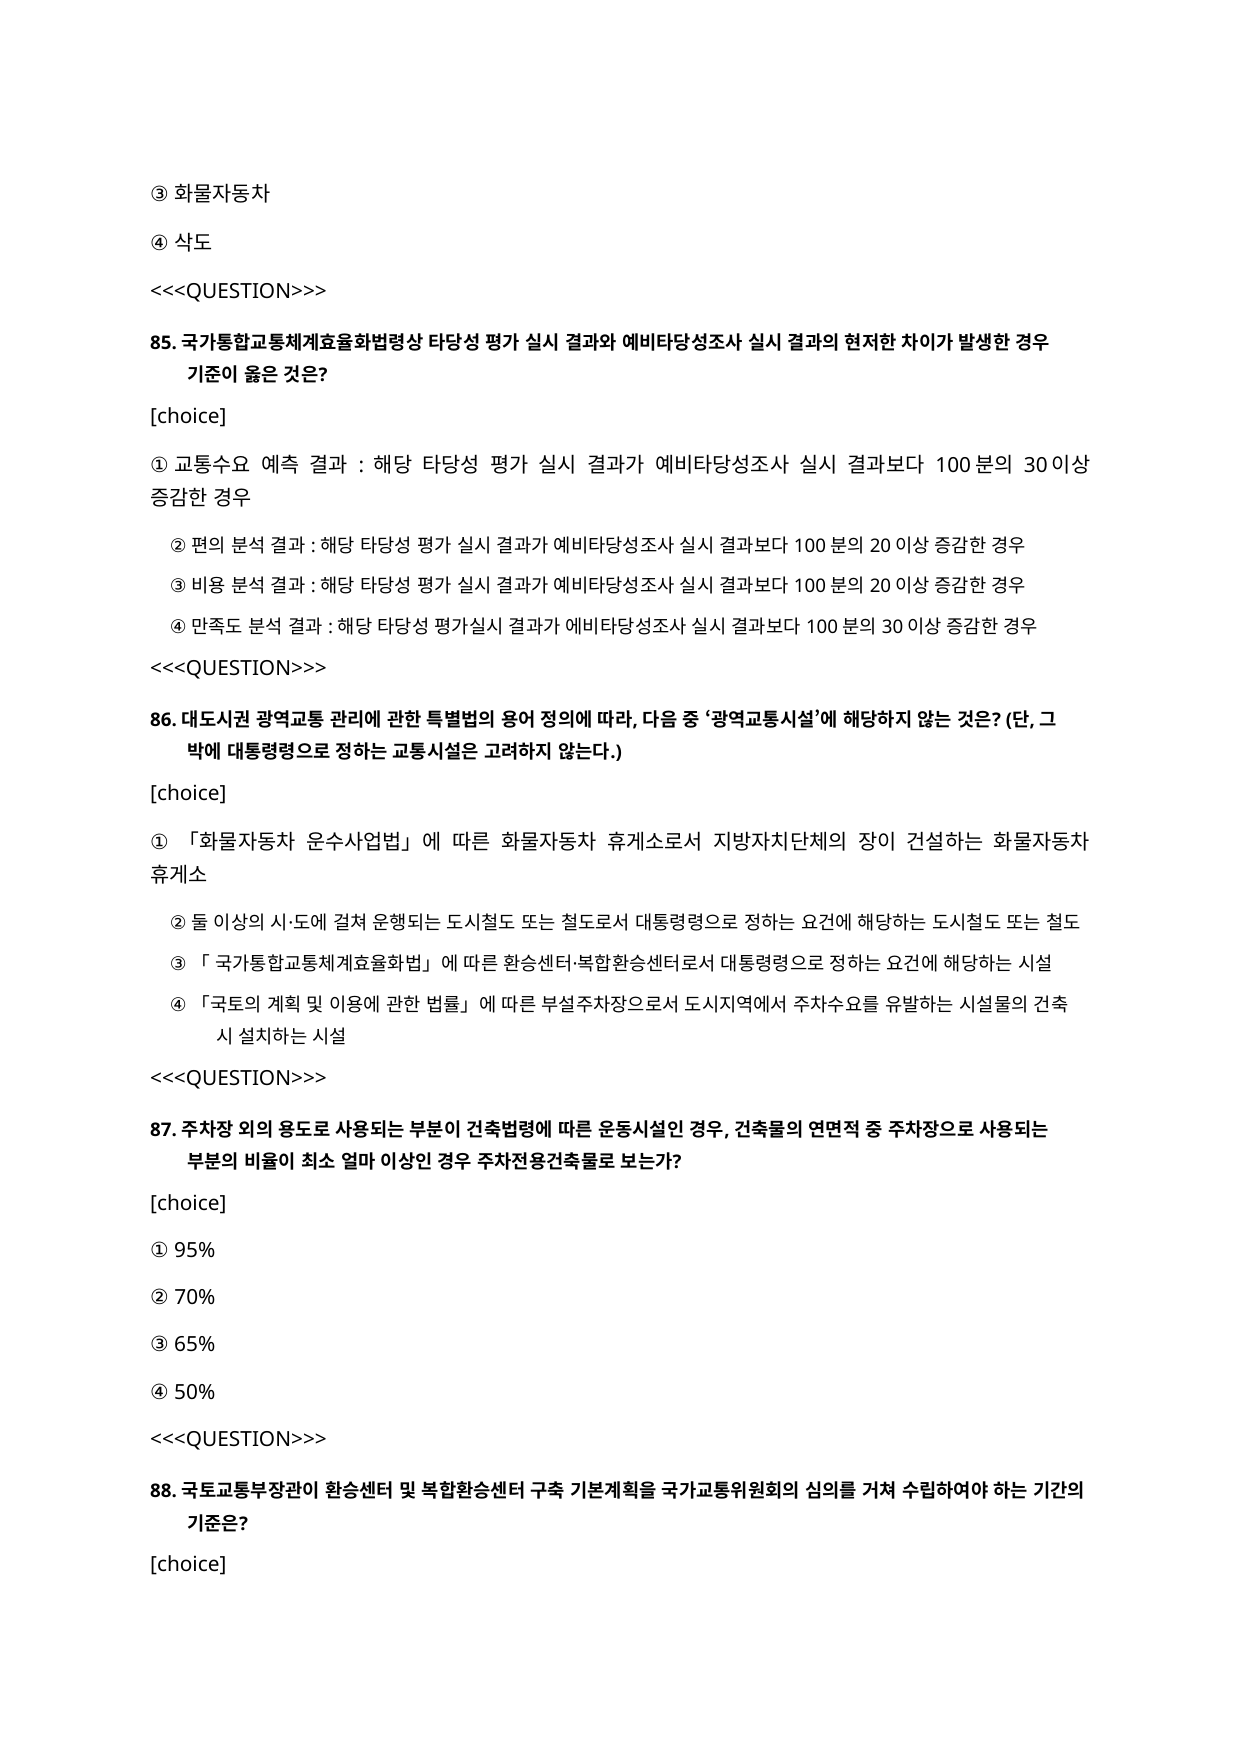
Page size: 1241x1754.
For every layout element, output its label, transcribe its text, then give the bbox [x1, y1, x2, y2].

text ② 편의 분석 결과 : 해당 타당성 평가 실시 결과가 예비타당성조사 실시 결과보다 100분의 20이상 증감한 경우 [150, 530, 1090, 557]
text 85. 국가통합교통체계효율화법령상 타당성 평가 실시 결과와 예비타당성조사 실시 결과의 현저한 차이가 발생한 경우 기준이 옳은 것은? [150, 327, 1090, 387]
text [choice] [150, 1549, 1090, 1578]
text ① 95% [150, 1235, 1090, 1263]
text ④ 「국토의 계획 및 이용에 관한 법률」에 따른 부설주차장으로서 도시지역에서 주차수요를 유발하는 시설물의 건축 시 설치하는 시설 [150, 989, 1090, 1049]
text [choice] [150, 778, 1090, 806]
text <<<QUESTION>>> [150, 653, 1090, 681]
text ① 「화물자동차 운수사업법」에 따른 화물자동차 휴게소로서 지방자치단체의 장이 건설하는 화물자동차 휴게소 [150, 825, 1090, 888]
text <<<QUESTION>>> [150, 276, 1090, 304]
text 86. 대도시권 광역교통 관리에 관한 특별법의 용어 정의에 따라, 다음 중 ‘광역교통시설’에 해당하지 않는 것은? (단, 그 박에 대통령령으로 정하는 교통시설은 고려하지 않는다.) [150, 704, 1090, 764]
text ③ 65% [150, 1329, 1090, 1358]
text ③ 「 국가통합교통체계효율화법」에 따른 환승센터·복합환승센터로서 대통령령으로 정하는 요건에 해당하는 시설 [150, 948, 1090, 975]
text ② 둘 이상의 시·도에 걸쳐 운행되는 도시철도 또는 철도로서 대통령령으로 정하는 요건에 해당하는 도시철도 또는 철도 [150, 907, 1090, 934]
text ④ 50% [150, 1377, 1090, 1405]
text 87. 주차장 외의 용도로 사용되는 부분이 건축법령에 따른 운동시설인 경우, 건축물의 연면적 중 주차장으로 사용되는 부분의 비율이 최소 얼마 이상인 경우 주차전용건축물로 보는가? [150, 1114, 1090, 1174]
text [choice] [150, 1188, 1090, 1216]
text ② 70% [150, 1282, 1090, 1311]
text ④ 만족도 분석 결과 : 해당 타당성 평가실시 결과가 에비타당성조사 실시 결과보다 100분의 30이상 증감한 경우 [150, 612, 1090, 639]
text 88. 국토교통부장관이 환승센터 및 복합환승센터 구축 기본계획을 국가교통위원회의 심의를 거쳐 수립하여야 하는 기간의 기준은? [150, 1476, 1090, 1535]
text ③ 비용 분석 결과 : 해당 타당성 평가 실시 결과가 예비타당성조사 실시 결과보다 100분의 20이상 증감한 경우 [150, 571, 1090, 598]
text [choice] [150, 401, 1090, 429]
text ③ 화물자동차 [150, 177, 1090, 207]
text <<<QUESTION>>> [150, 1424, 1090, 1453]
text ④ 삭도 [150, 227, 1090, 257]
text ① 교통수요 예측 결과 : 해당 타당성 평가 실시 결과가 예비타당성조사 실시 결과보다 100분의 30이상 증감한 경우 [150, 448, 1090, 511]
text <<<QUESTION>>> [150, 1063, 1090, 1091]
